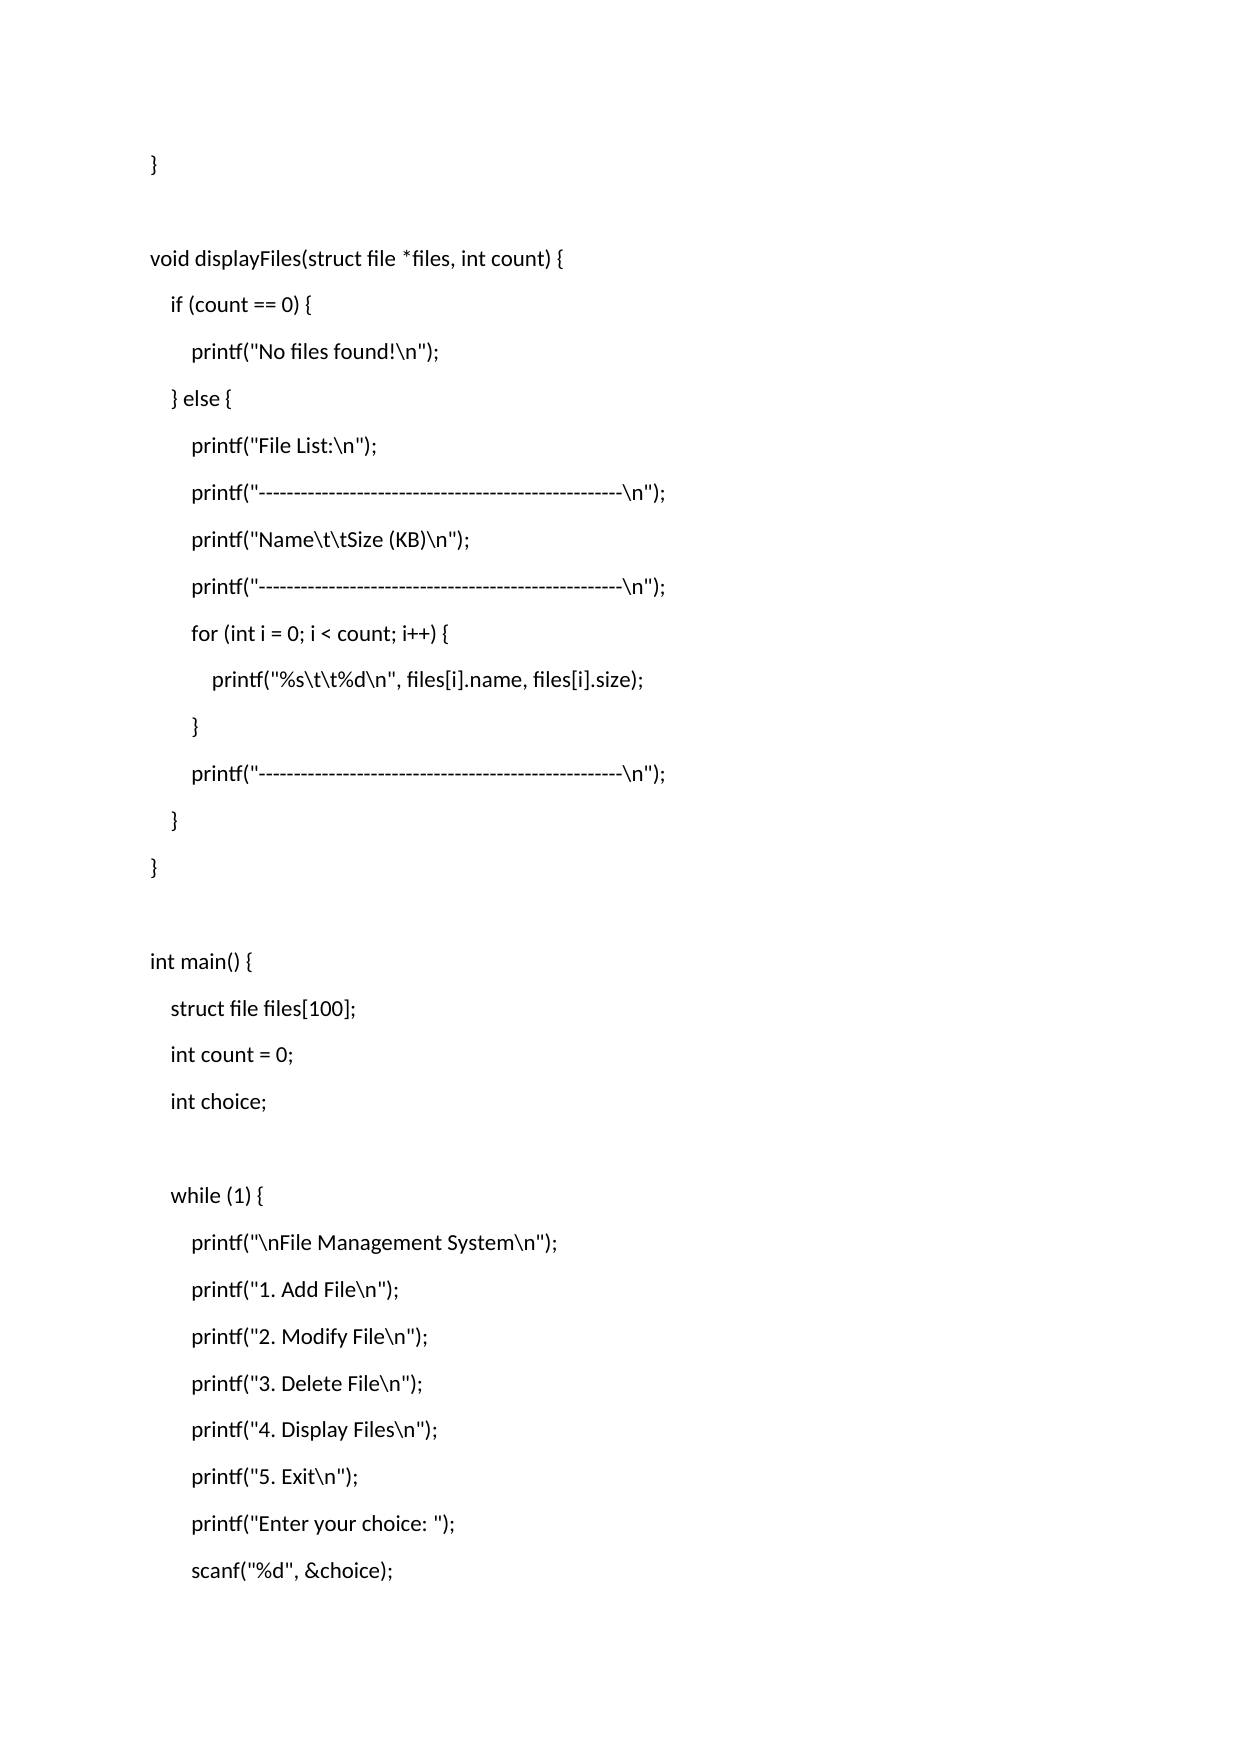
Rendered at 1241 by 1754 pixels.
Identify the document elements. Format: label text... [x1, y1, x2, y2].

text printf("No files found!\n"); [150, 337, 1090, 366]
text printf("File List:\n"); [150, 431, 1090, 459]
text while (1) { [150, 1181, 1090, 1209]
text printf("4. Display Files\n"); [150, 1416, 1090, 1444]
text int choice; [150, 1087, 1090, 1116]
text printf("%s\t\t%d\n", files[i].name, files[i].size); [150, 666, 1090, 694]
text printf("Enter your choice: "); [150, 1509, 1090, 1537]
text int main() { [150, 947, 1090, 975]
text printf("Name\t\tSize (KB)\n"); [150, 525, 1090, 553]
text } else { [150, 384, 1090, 412]
text printf("2. Modify File\n"); [150, 1322, 1090, 1350]
text printf("----------------------------------------------------\n"); [150, 572, 1090, 600]
text void displayFiles(struct file *files, int count) { [150, 244, 1090, 272]
text int count = 0; [150, 1041, 1090, 1069]
text } [150, 150, 1090, 178]
text printf("3. Delete File\n"); [150, 1369, 1090, 1397]
text printf("\nFile Management System\n"); [150, 1228, 1090, 1256]
text struct file files[100]; [150, 994, 1090, 1022]
text printf("1. Add File\n"); [150, 1275, 1090, 1303]
text printf("----------------------------------------------------\n"); [150, 759, 1090, 787]
text } [150, 806, 1090, 834]
text if (count == 0) { [150, 291, 1090, 319]
text scanf("%d", &choice); [150, 1556, 1090, 1584]
text printf("5. Exit\n"); [150, 1462, 1090, 1491]
text } [150, 853, 1090, 881]
text for (int i = 0; i < count; i++) { [150, 619, 1090, 647]
text } [150, 712, 1090, 741]
text printf("----------------------------------------------------\n"); [150, 478, 1090, 506]
